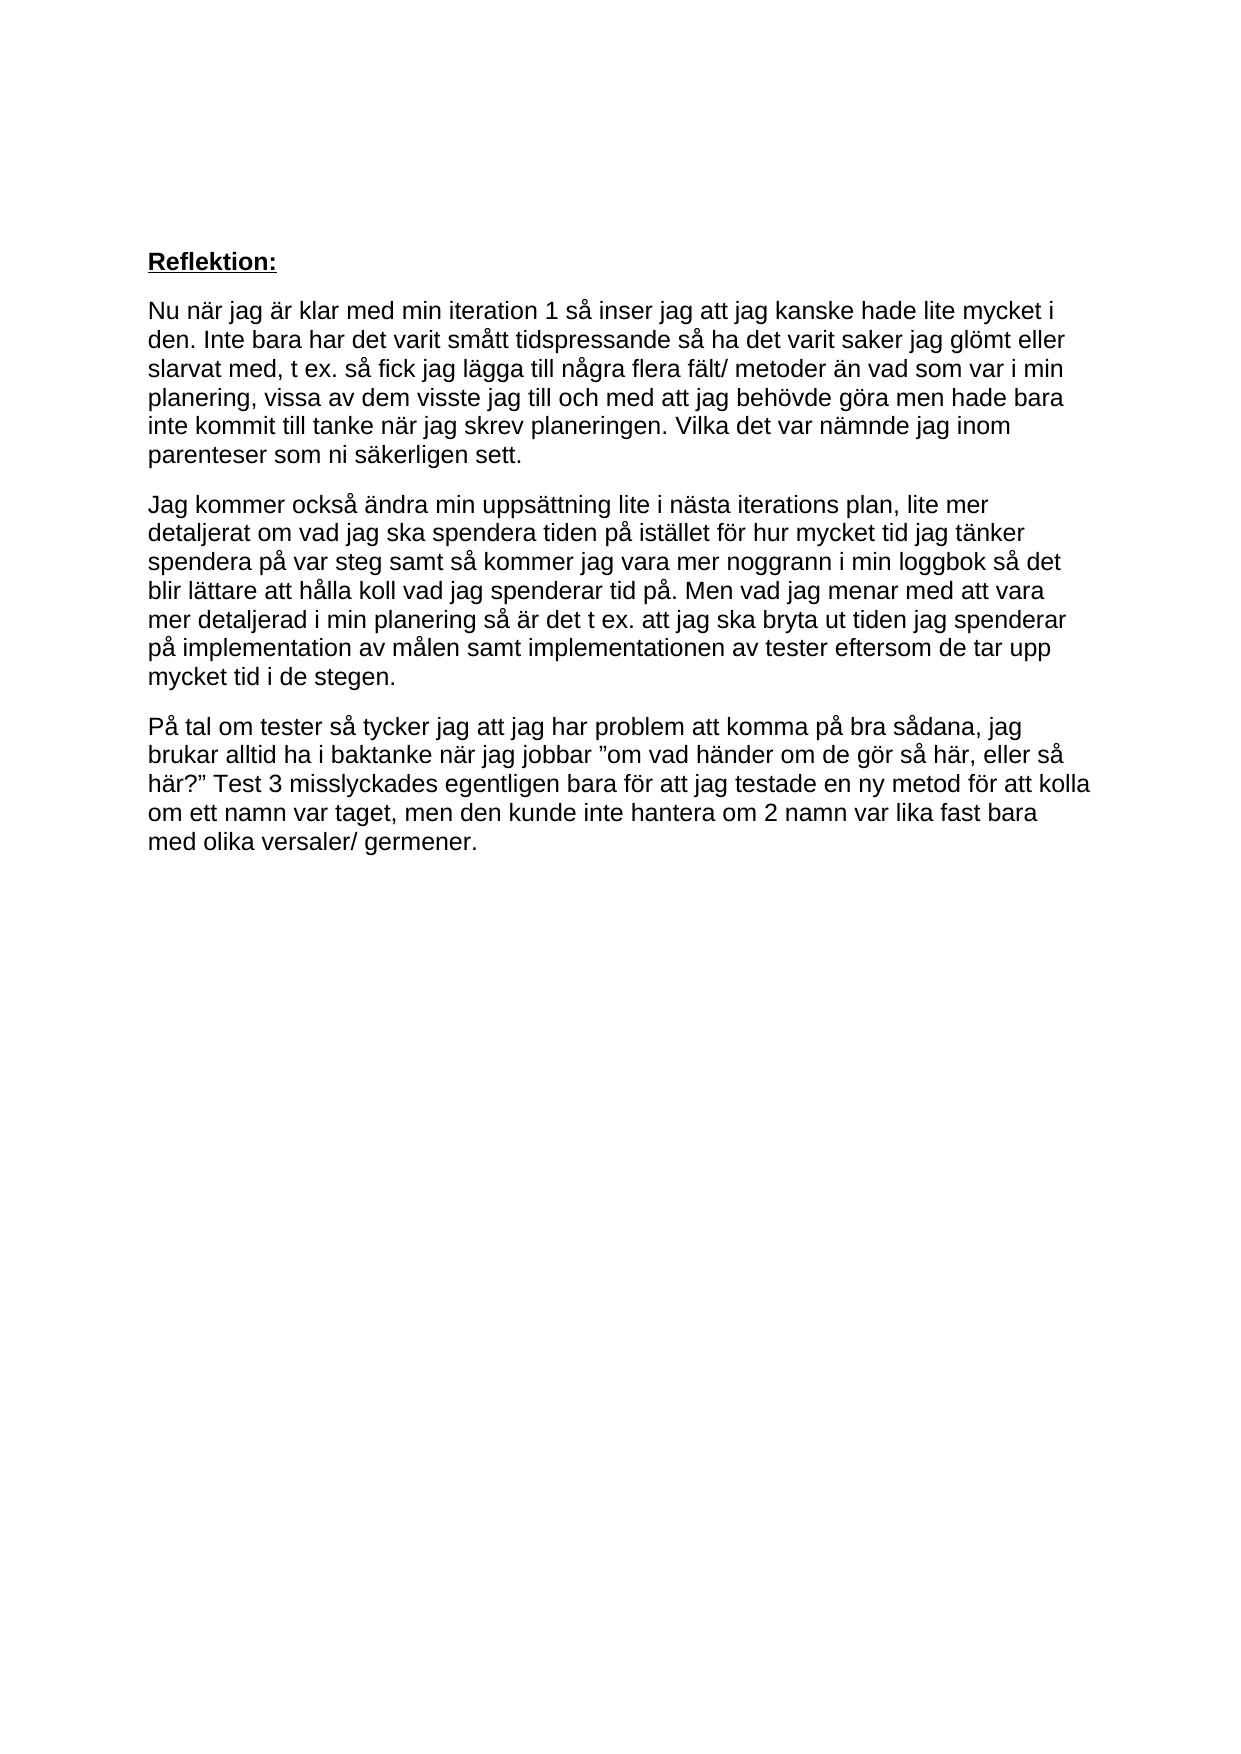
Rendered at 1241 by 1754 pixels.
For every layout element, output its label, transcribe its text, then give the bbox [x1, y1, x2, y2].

text Reflektion: [148, 247, 1093, 276]
text Jag kommer också ändra min uppsättning lite i nästa iterations plan, lite mer detaljerat om vad jag ska spendera tiden på istället för hur mycket tid jag tänker spendera på var steg samt så kommer jag vara mer noggrann i min loggbok så det blir lättare att hålla koll vad jag spenderar tid på. Men vad jag menar med att vara mer detaljerad i min planering så är det t ex. att jag ska bryta ut tiden jag spenderar på implementation av målen samt implementationen av tester eftersom de tar upp mycket tid i de stegen. [148, 490, 1093, 691]
text På tal om tester så tycker jag att jag har problem att komma på bra sådana, jag brukar alltid ha i baktanke när jag jobbar ”om vad händer om de gör så här, eller så här?” Test 3 misslyckades egentligen bara för att jag testade en ny metod för att kolla om ett namn var taget, men den kunde inte hantera om 2 namn var lika fast bara med olika versaler/ germener. [148, 712, 1093, 856]
text Nu när jag är klar med min iteration 1 så inser jag att jag kanske hade lite mycket i den. Inte bara har det varit smått tidspressande så ha det varit saker jag glömt eller slarvat med, t ex. så fick jag lägga till några flera fält/ metoder än vad som var i min planering, vissa av dem visste jag till och med att jag behövde göra men hade bara inte kommit till tanke när jag skrev planeringen. Vilka det var nämnde jag inom parenteser som ni säkerligen sett. [148, 296, 1093, 469]
